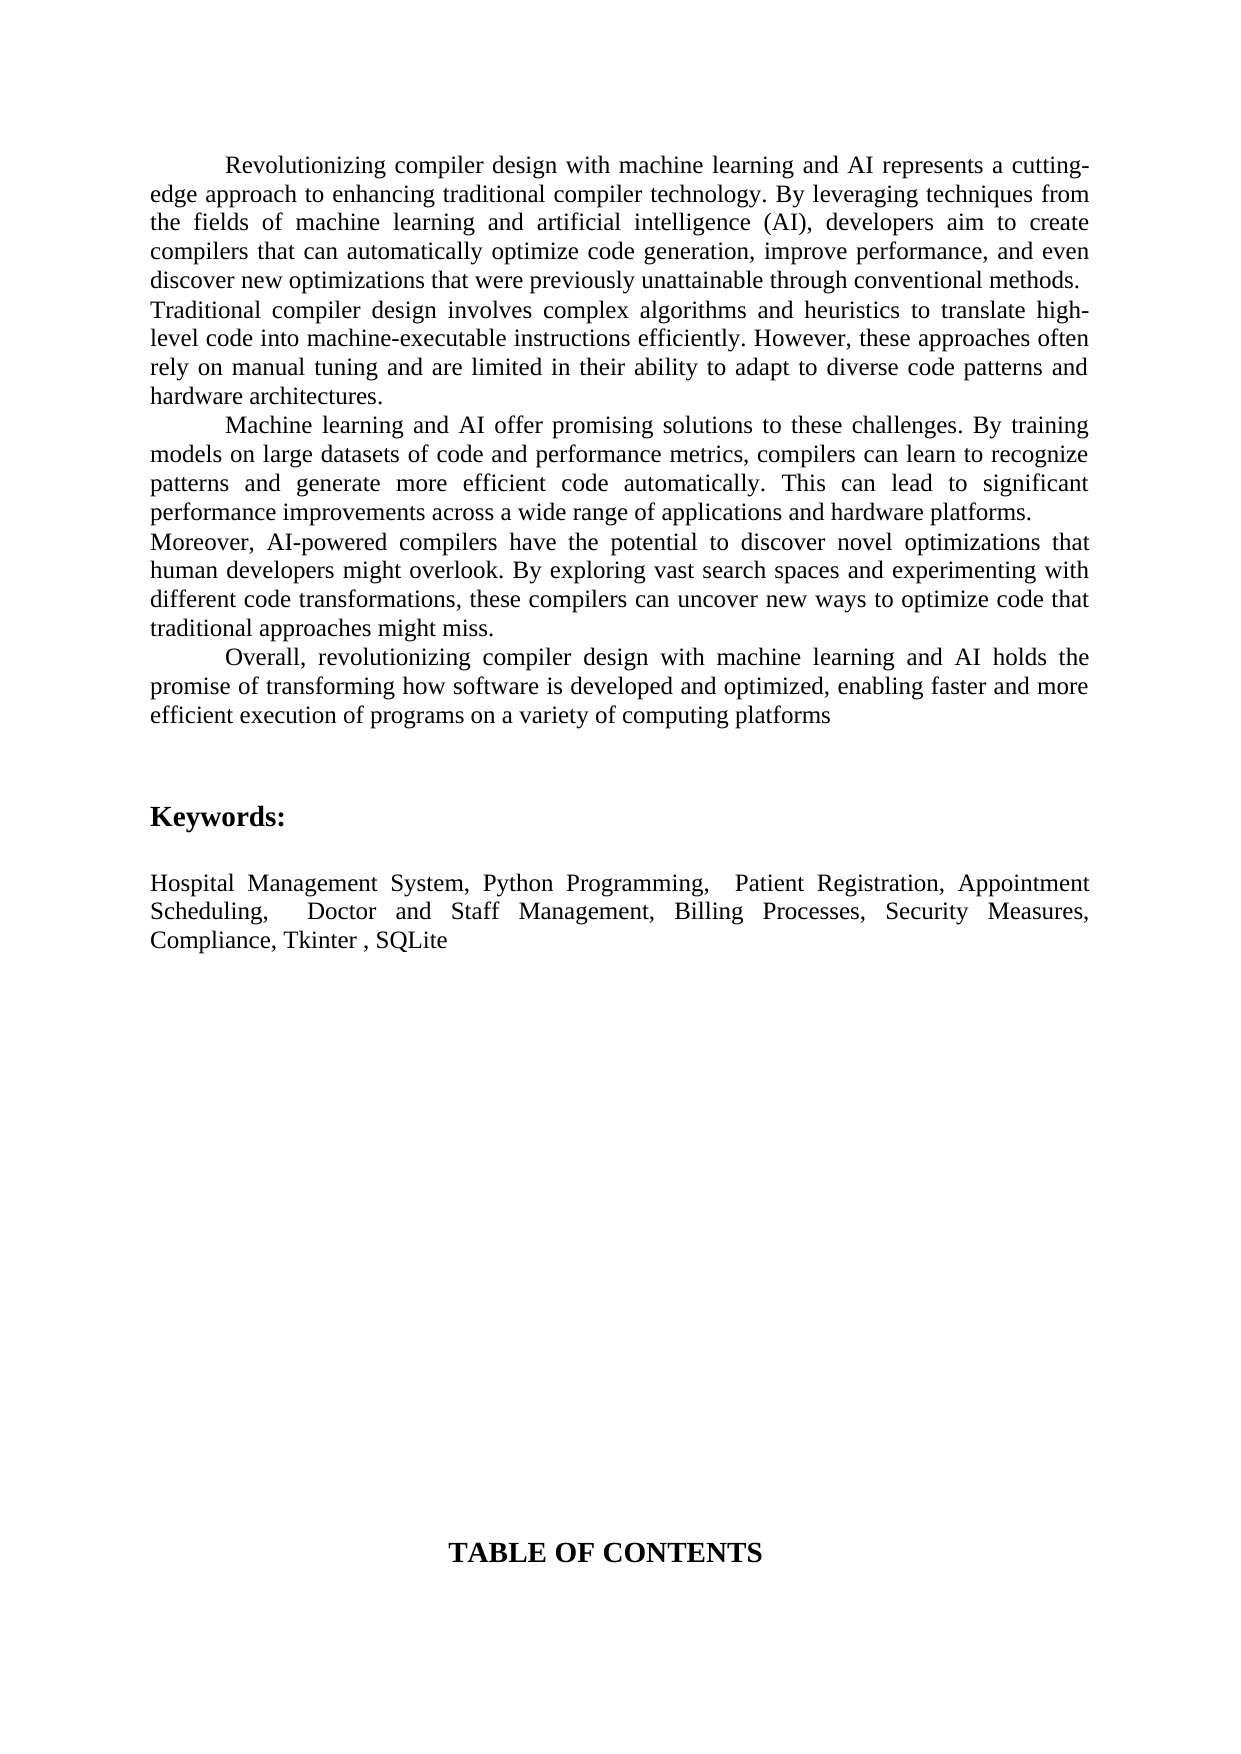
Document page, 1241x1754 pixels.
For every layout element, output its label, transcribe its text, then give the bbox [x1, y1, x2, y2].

text Revolutionizing compiler design with machine learning and AI represents a cutting-edge approach to enhancing traditional compiler technology. By leveraging techniques from the fields of machine learning and artificial intelligence (AI), developers aim to create compilers that can automatically optimize code generation, improve performance, and even discover new optimizations that were previously unattainable through conventional methods. [150, 150, 1090, 294]
text Traditional compiler design involves complex algorithms and heuristics to translate high-level code into machine-executable instructions efficiently. However, these approaches often rely on manual tuning and are limited in their ability to adapt to diverse code patterns and hardware architectures. [150, 295, 1090, 410]
text Overall, revolutionizing compiler design with machine learning and AI holds the promise of transforming how software is developed and optimized, enabling faster and more efficient execution of programs on a variety of computing platforms [150, 642, 1090, 729]
text Moreover, AI-powered compilers have the potential to discover novel optimizations that human developers might overlook. By exploring vast search spaces and experimenting with different code transformations, these compilers can uncover new ways to optimize code that traditional approaches might miss. [150, 527, 1090, 642]
subtitle TABLE OF CONTENTS [173, 1535, 1038, 1569]
text Machine learning and AI offer promising solutions to these challenges. By training models on large datasets of code and performance metrics, compilers can learn to recognize patterns and generate more efficient code automatically. This can lead to significant performance improvements across a wide range of applications and hardware platforms. [150, 411, 1090, 526]
text Keywords: [150, 799, 1090, 832]
text Hospital Management System, Python Programming, Patient Registration, Appointment Scheduling, Doctor and Staff Management, Billing Processes, Security Measures, Compliance, Tkinter , SQLite [150, 868, 1090, 954]
